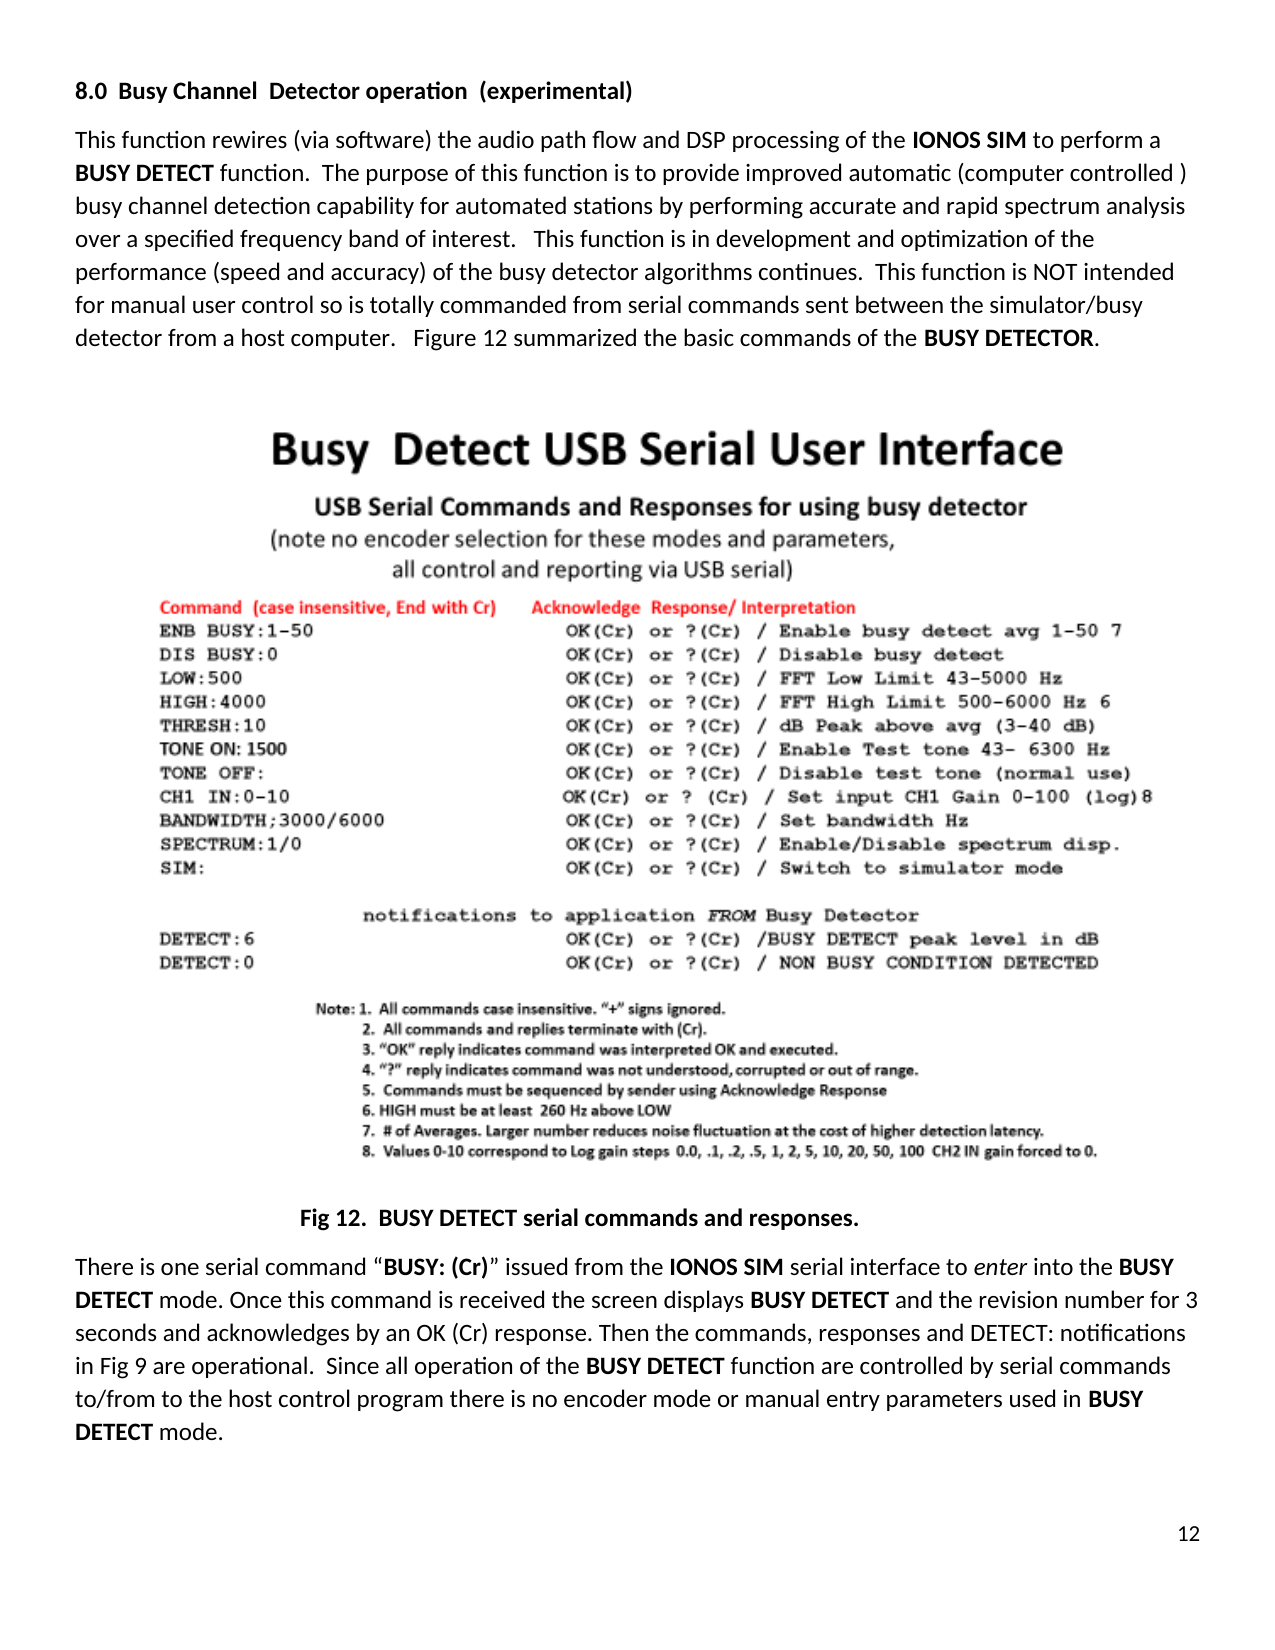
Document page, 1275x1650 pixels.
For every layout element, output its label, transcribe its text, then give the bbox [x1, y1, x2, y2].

text This function rewires (via software) the audio path flow and DSP processing of the IONOS SIM to perform a BUSY DETECT function. The purpose of this function is to provide improved automatic (computer controlled ) busy channel detection capability for automated stations by performing accurate and rapid spectrum analysis over a specified frequency band of interest. This function is in development and optimization of the performance (speed and accuracy) of the busy detector algorithms continues. This function is NOT intended for manual user control so is totally commanded from serial commands sent between the simulator/busy detector from a host computer. Figure 12 summarized the basic commands of the BUSY DETECTOR. [75, 124, 1200, 353]
text Fig 12. BUSY DETECT serial commands and responses. [225, 1202, 1200, 1232]
picture [150, 421, 1166, 1183]
text 8.0 Busy Channel Detector operation (experimental) [75, 75, 1200, 106]
text There is one serial command “BUSY: (Cr)” issued from the IONOS SIM serial interface to enter into the BUSY DETECT mode. Once this command is received the screen displays BUSY DETECT and the revision number for 3 seconds and acknowledges by an OK (Cr) response. Then the commands, responses and DETECT: notifications in Fig 9 are operational. Since all operation of the BUSY DETECT function are controlled by serial commands to/from to the host control program there is no encoder mode or manual entry parameters used in BUSY DETECT mode. [75, 1251, 1200, 1446]
